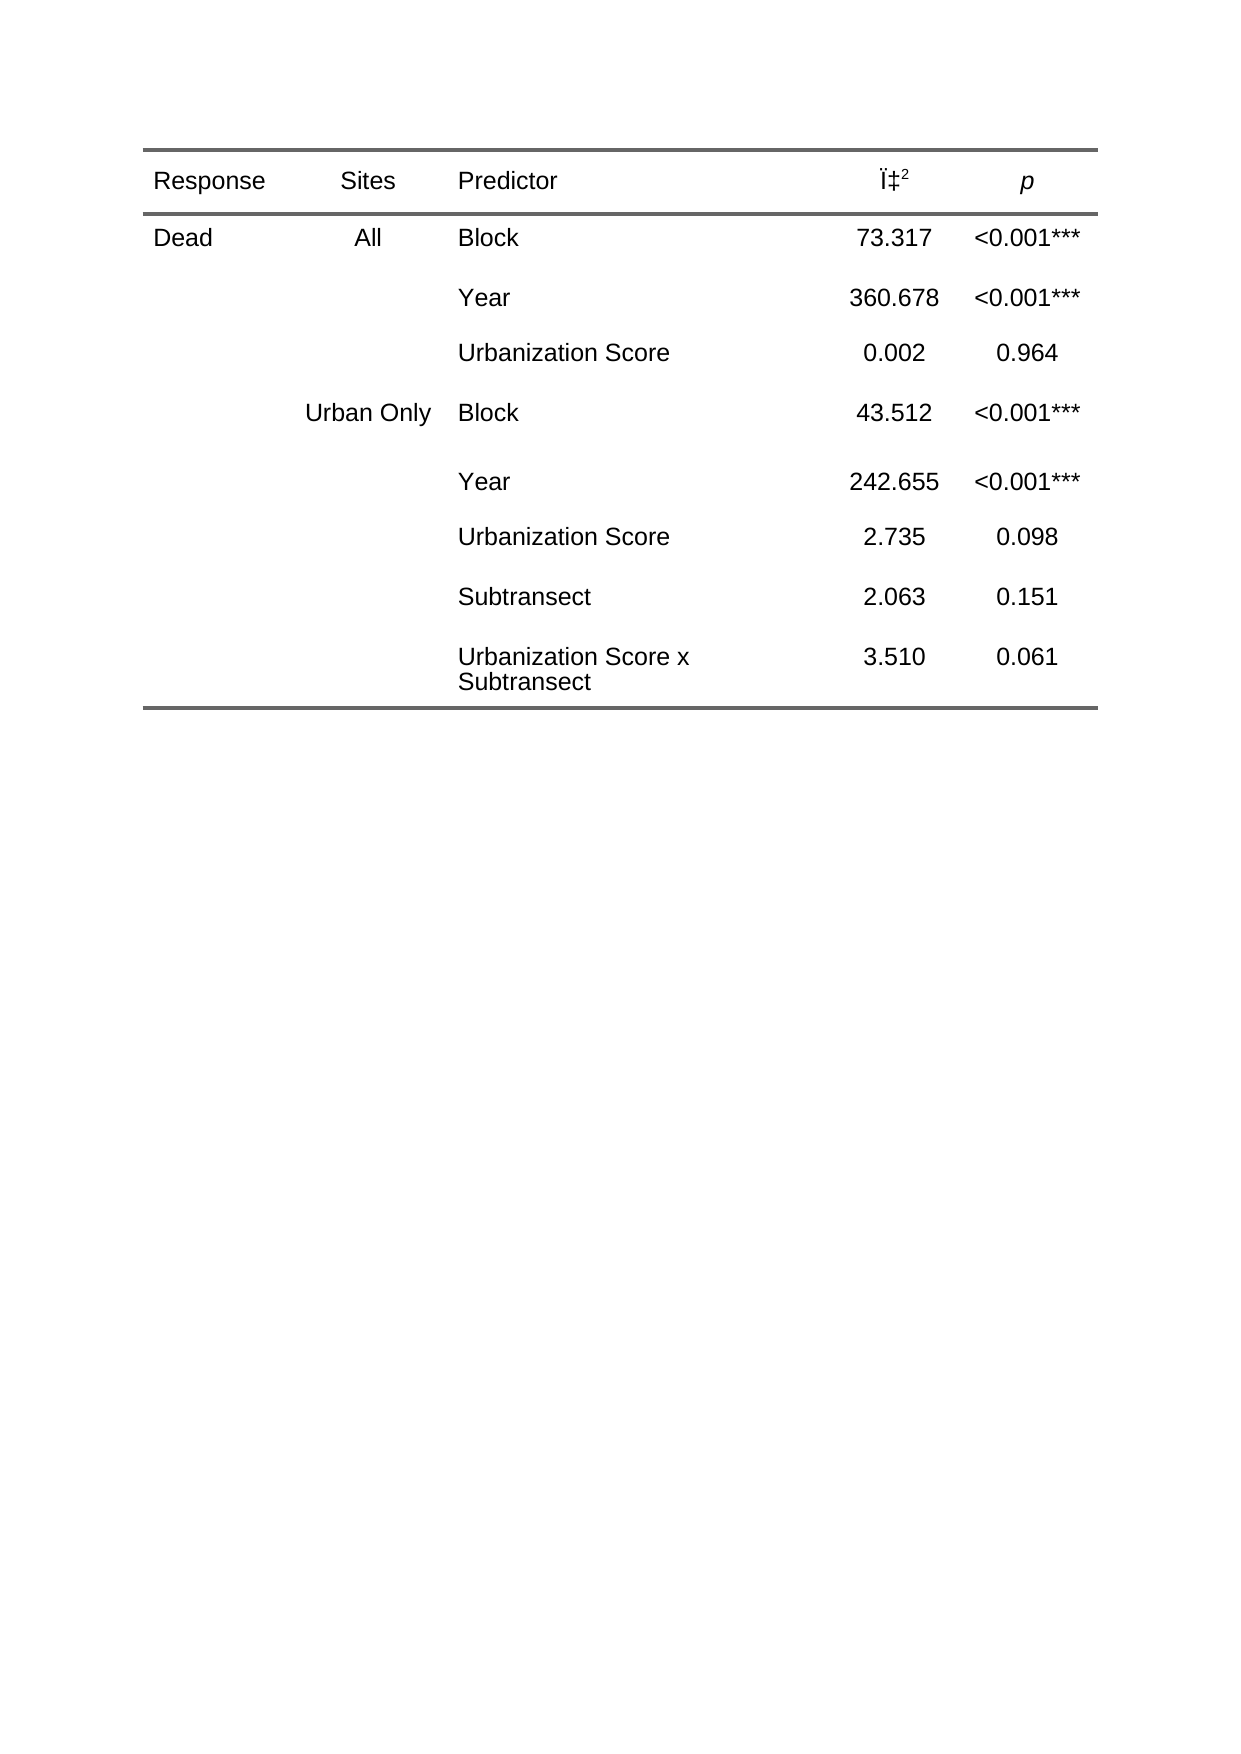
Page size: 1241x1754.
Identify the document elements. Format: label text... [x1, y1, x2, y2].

table_cell Dead [143, 216, 289, 706]
table_cell 73.317 [831, 216, 957, 271]
table_cell <0.001*** [957, 455, 1097, 515]
table_cell 0.098 [957, 515, 1097, 575]
table_header Response [143, 152, 289, 212]
table_cell Year [447, 271, 831, 331]
table_header Predictor [447, 152, 831, 212]
table_cell Block [447, 216, 831, 271]
table_cell 0.151 [957, 575, 1097, 635]
table_cell 3.510 [831, 635, 957, 706]
table_cell <0.001*** [957, 391, 1097, 455]
table_cell Urbanization Score [447, 515, 831, 575]
table_cell Subtransect [447, 575, 831, 635]
table_cell Urban Only [289, 391, 447, 706]
table_cell Block [447, 391, 831, 455]
table_cell 2.063 [831, 575, 957, 635]
table_cell 43.512 [831, 391, 957, 455]
table_cell 0.964 [957, 331, 1097, 391]
table_cell <0.001*** [957, 216, 1097, 271]
table_cell Year [447, 455, 831, 515]
table_header Sites [289, 152, 447, 212]
table_cell 0.002 [831, 331, 957, 391]
table_cell 242.655 [831, 455, 957, 515]
table_header p [957, 152, 1097, 212]
table_cell All [289, 216, 447, 391]
table_cell 0.061 [957, 635, 1097, 706]
table_header Ï‡2 [831, 152, 957, 212]
table_cell <0.001*** [957, 271, 1097, 331]
table_cell Urbanization Score [447, 331, 831, 391]
table_cell Urbanization Score x Subtransect [447, 635, 831, 706]
table_cell 360.678 [831, 271, 957, 331]
table_cell 2.735 [831, 515, 957, 575]
